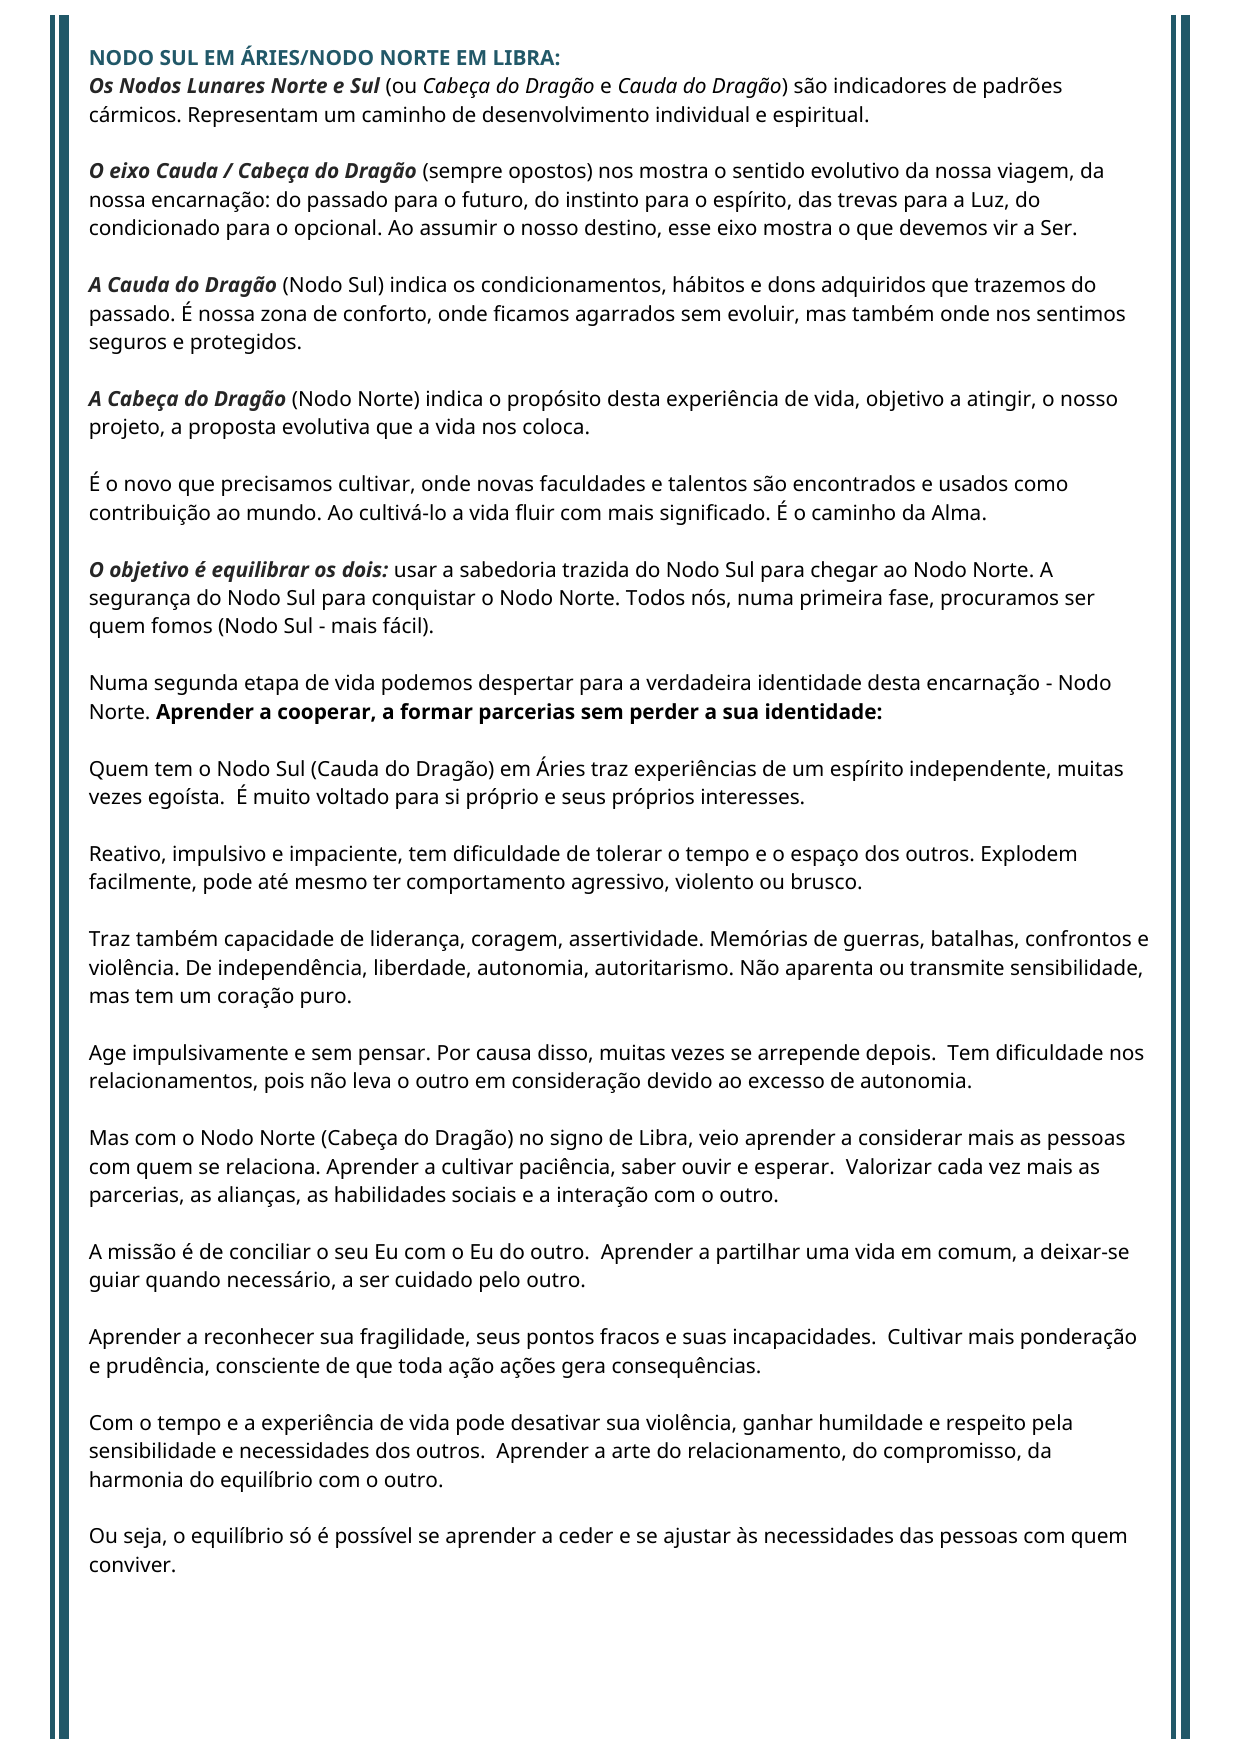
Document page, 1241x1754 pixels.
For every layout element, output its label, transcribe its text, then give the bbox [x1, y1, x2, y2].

text A Cauda do Dragão (Nodo Sul) indica os condicionamentos, hábitos e dons adquiridos que trazemos do passado. É nossa zona de conforto, onde ficamos agarrados sem evoluir, mas também onde nos sentimos seguros e protegidos. [88, 270, 1152, 356]
text Quem tem o Nodo Sul (Cauda do Dragão) em Áries traz experiências de um espírito independente, muitas vezes egoísta. É muito voltado para si próprio e seus próprios interesses. [88, 754, 1152, 811]
text Com o tempo e a experiência de vida pode desativar sua violência, ganhar humildade e respeito pela sensibilidade e necessidades dos outros. Aprender a arte do relacionamento, do compromisso, da harmonia do equilíbrio com o outro. [88, 1408, 1152, 1493]
text NODO SUL EM ÁRIES/NODO NORTE EM LIBRA: [88, 43, 1152, 71]
text É o novo que precisamos cultivar, onde novas faculdades e talentos são encontrados e usados como contribuição ao mundo. Ao cultivá-lo a vida fluir com mais significado. É o caminho da Alma. [88, 469, 1152, 526]
text Numa segunda etapa de vida podemos despertar para a verdadeira identidade desta encarnação - Nodo Norte. Aprender a cooperar, a formar parcerias sem perder a sua identidade: [88, 668, 1152, 725]
text Mas com o Nodo Norte (Cabeça do Dragão) no signo de Libra, veio aprender a considerar mais as pessoas com quem se relaciona. Aprender a cultivar paciência, saber ouvir e esperar. Valorizar cada vez mais as parcerias, as alianças, as habilidades sociais e a interação com o outro. [88, 1123, 1152, 1209]
text Os Nodos Lunares Norte e Sul (ou Cabeça do Dragão e Cauda do Dragão) são indicadores de padrões cármicos. Representam um caminho de desenvolvimento individual e espiritual. [88, 71, 1152, 128]
text Reativo, impulsivo e impaciente, tem dificuldade de tolerar o tempo e o espaço dos outros. Explodem facilmente, pode até mesmo ter comportamento agressivo, violento ou brusco. [88, 839, 1152, 896]
text A missão é de conciliar o seu Eu com o Eu do outro. Aprender a partilhar uma vida em comum, a deixar-se guiar quando necessário, a ser cuidado pelo outro. [88, 1237, 1152, 1294]
text Aprender a reconhecer sua fragilidade, seus pontos fracos e suas incapacidades. Cultivar mais ponderação e prudência, consciente de que toda ação ações gera consequências. [88, 1322, 1152, 1379]
text O objetivo é equilibrar os dois: usar a sabedoria trazida do Nodo Sul para chegar ao Nodo Norte. A segurança do Nodo Sul para conquistar o Nodo Norte. Todos nós, numa primeira fase, procuramos ser quem fomos (Nodo Sul - mais fácil). [88, 555, 1152, 640]
text Ou seja, o equilíbrio só é possível se aprender a ceder e se ajustar às necessidades das pessoas com quem conviver. [88, 1522, 1152, 1578]
text A Cabeça do Dragão (Nodo Norte) indica o propósito desta experiência de vida, objetivo a atingir, o nosso projeto, a proposta evolutiva que a vida nos coloca. [88, 384, 1152, 441]
text Age impulsivamente e sem pensar. Por causa disso, muitas vezes se arrepende depois. Tem dificuldade nos relacionamentos, pois não leva o outro em consideração devido ao excesso de autonomia. [88, 1038, 1152, 1095]
text O eixo Cauda / Cabeça do Dragão (sempre opostos) nos mostra o sentido evolutivo da nossa viagem, da nossa encarnação: do passado para o futuro, do instinto para o espírito, das trevas para a Luz, do condicionado para o opcional. Ao assumir o nosso destino, esse eixo mostra o que devemos vir a Ser. [88, 157, 1152, 242]
text Traz também capacidade de liderança, coragem, assertividade. Memórias de guerras, batalhas, confrontos e violência. De independência, liberdade, autonomia, autoritarismo. Não aparenta ou transmite sensibilidade, mas tem um coração puro. [88, 924, 1152, 1010]
